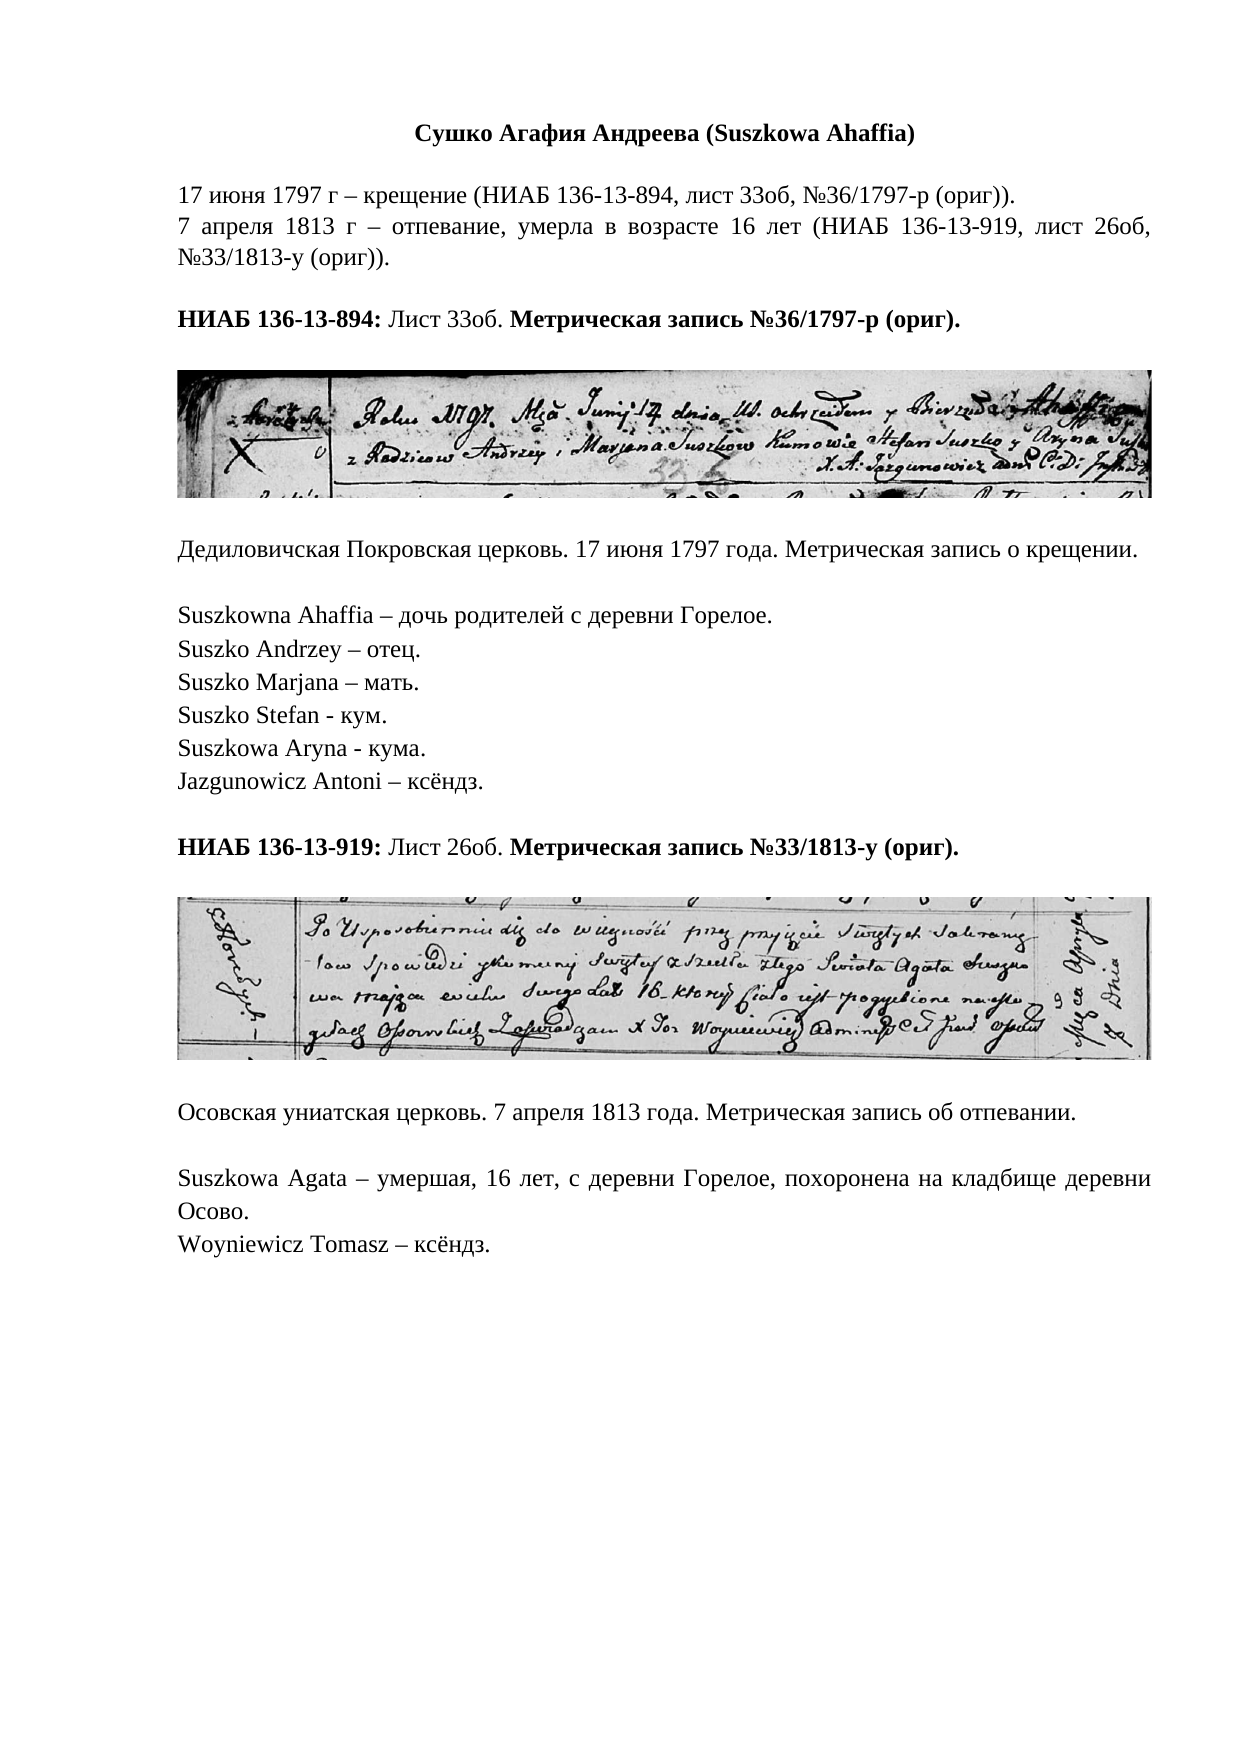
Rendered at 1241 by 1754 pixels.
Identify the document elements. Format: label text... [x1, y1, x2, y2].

text Suszkowna Ahaffia – дочь родителей с деревни Горелое. [177, 601, 1152, 629]
text Осовская униатская церковь. 7 апреля 1813 года. Метрическая запись об отпевании. [177, 1097, 1152, 1125]
picture [177, 370, 1152, 498]
text Suszko Andrzey – отец. [177, 634, 1152, 662]
text Jazgunowicz Antoni – ксёндз. [177, 766, 1152, 794]
text НИАБ 136-13-919: Лист 26об. Метрическая запись №33/1813-у (ориг). [177, 832, 1152, 861]
text 17 июня 1797 г – крещение (НИАБ 136-13-894, лист 33об, №36/1797-р (ориг)). [177, 180, 1152, 209]
text Suszkowa Aryna - кума. [177, 733, 1152, 761]
text Suszkowa Agata – умершая, 16 лет, с деревни Горелое, похоронена на кладбище деревни Осово. [177, 1163, 1152, 1224]
text Сушко Агафия Андреева (Suszkowa Ahaffia) [177, 118, 1152, 147]
text 7 апреля 1813 г – отпевание, умерла в возрасте 16 лет (НИАБ 136-13-919, лист 26об, №33/1813-у (ориг)). [177, 211, 1152, 271]
text НИАБ 136-13-894: Лист 33об. Метрическая запись №36/1797-р (ориг). [177, 304, 1152, 333]
text Woyniewicz Tomasz – ксёндз. [177, 1229, 1152, 1257]
text Suszko Marjana – мать. [177, 667, 1152, 695]
text Дедиловичская Покровская церковь. 17 июня 1797 года. Метрическая запись о крещении. [177, 534, 1152, 563]
picture [177, 897, 1152, 1060]
text Suszko Stefan - кум. [177, 700, 1152, 728]
